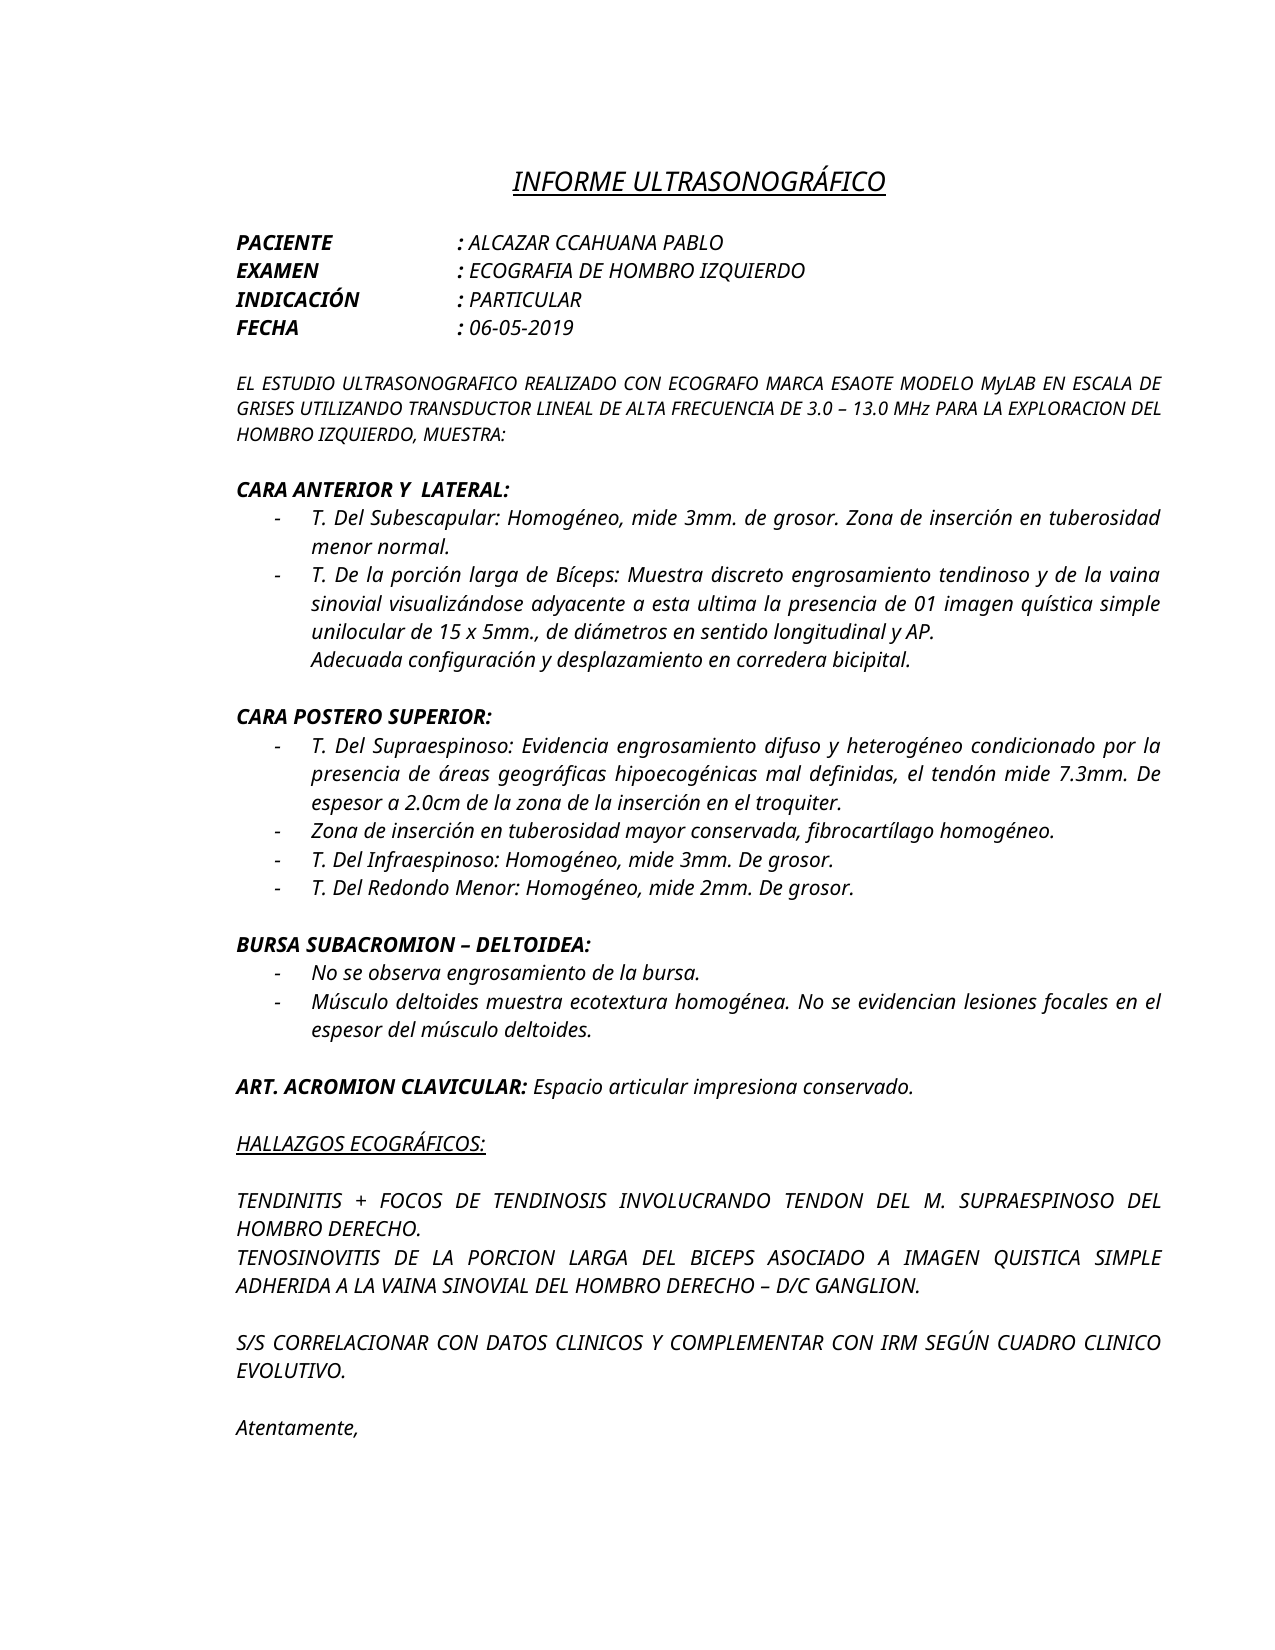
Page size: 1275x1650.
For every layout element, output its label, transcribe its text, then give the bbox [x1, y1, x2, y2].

text ART. ACROMION CLAVICULAR: Espacio articular impresiona conservado. [236, 1072, 1162, 1101]
text TENOSINOVITIS DE LA PORCION LARGA DEL BICEPS ASOCIADO A IMAGEN QUISTICA SIMPLE ADHERIDA A LA VAINA SINOVIAL DEL HOMBRO DERECHO – D/C GANGLION. [236, 1243, 1162, 1300]
list T. Del Infraespinoso: Homogéneo, mide 3mm. De grosor. [274, 845, 1162, 873]
text PACIENTE : ALCAZAR CCAHUANA PABLO [236, 228, 1162, 256]
list Zona de inserción en tuberosidad mayor conservada, fibrocartílago homogéneo. [274, 816, 1162, 845]
list Músculo deltoides muestra ecotextura homogénea. No se evidencian lesiones focales en el espesor del músculo deltoides. [274, 987, 1162, 1044]
text Adecuada configuración y desplazamiento en corredera bicipital. [311, 646, 1162, 674]
text HALLAZGOS ECOGRÁFICOS: [236, 1129, 1162, 1157]
text BURSA SUBACROMION – DELTOIDEA: [236, 930, 1162, 958]
text EXAMEN : ECOGRAFIA DE HOMBRO IZQUIERDO [236, 256, 1162, 285]
text CARA ANTERIOR Y LATERAL: [236, 475, 1162, 503]
list T. Del Supraespinoso: Evidencia engrosamiento difuso y heterogéneo condicionado por la presencia de áreas geográficas hipoecogénicas mal definidas, el tendón mide 7.3mm. De espesor a 2.0cm de la zona de la inserción en el troquiter. [274, 731, 1162, 816]
text TENDINITIS + FOCOS DE TENDINOSIS INVOLUCRANDO TENDON DEL M. SUPRAESPINOSO DEL HOMBRO DERECHO. [236, 1186, 1162, 1243]
text FECHA : 06-05-2019 [236, 313, 1162, 342]
text CARA POSTERO SUPERIOR: [236, 702, 1162, 731]
text S/S CORRELACIONAR CON DATOS CLINICOS Y COMPLEMENTAR CON IRM SEGÚN CUADRO CLINICO EVOLUTIVO. [236, 1328, 1162, 1385]
list T. Del Redondo Menor: Homogéneo, mide 2mm. De grosor. [274, 873, 1162, 902]
list T. De la porción larga de Bíceps: Muestra discreto engrosamiento tendinoso y de la vaina sinovial visualizándose adyacente a esta ultima la presencia de 01 imagen quística simple unilocular de 15 x 5mm., de diámetros en sentido longitudinal y AP. [274, 560, 1162, 646]
list T. Del Subescapular: Homogéneo, mide 3mm. de grosor. Zona de inserción en tuberosidad menor normal. [274, 503, 1162, 560]
text EL ESTUDIO ULTRASONOGRAFICO REALIZADO CON ECOGRAFO MARCA ESAOTE MODELO MyLAB EN ESCALA DE GRISES UTILIZANDO TRANSDUCTOR LINEAL DE ALTA FRECUENCIA DE 3.0 – 13.0 MHz PARA LA EXPLORACION DEL HOMBRO IZQUIERDO, MUESTRA: [236, 370, 1162, 447]
text Atentamente, [236, 1413, 1162, 1442]
text INDICACIÓN : PARTICULAR [236, 285, 1162, 313]
list No se observa engrosamiento de la bursa. [274, 958, 1162, 987]
title INFORME ULTRASONOGRÁFICO [236, 162, 1162, 199]
